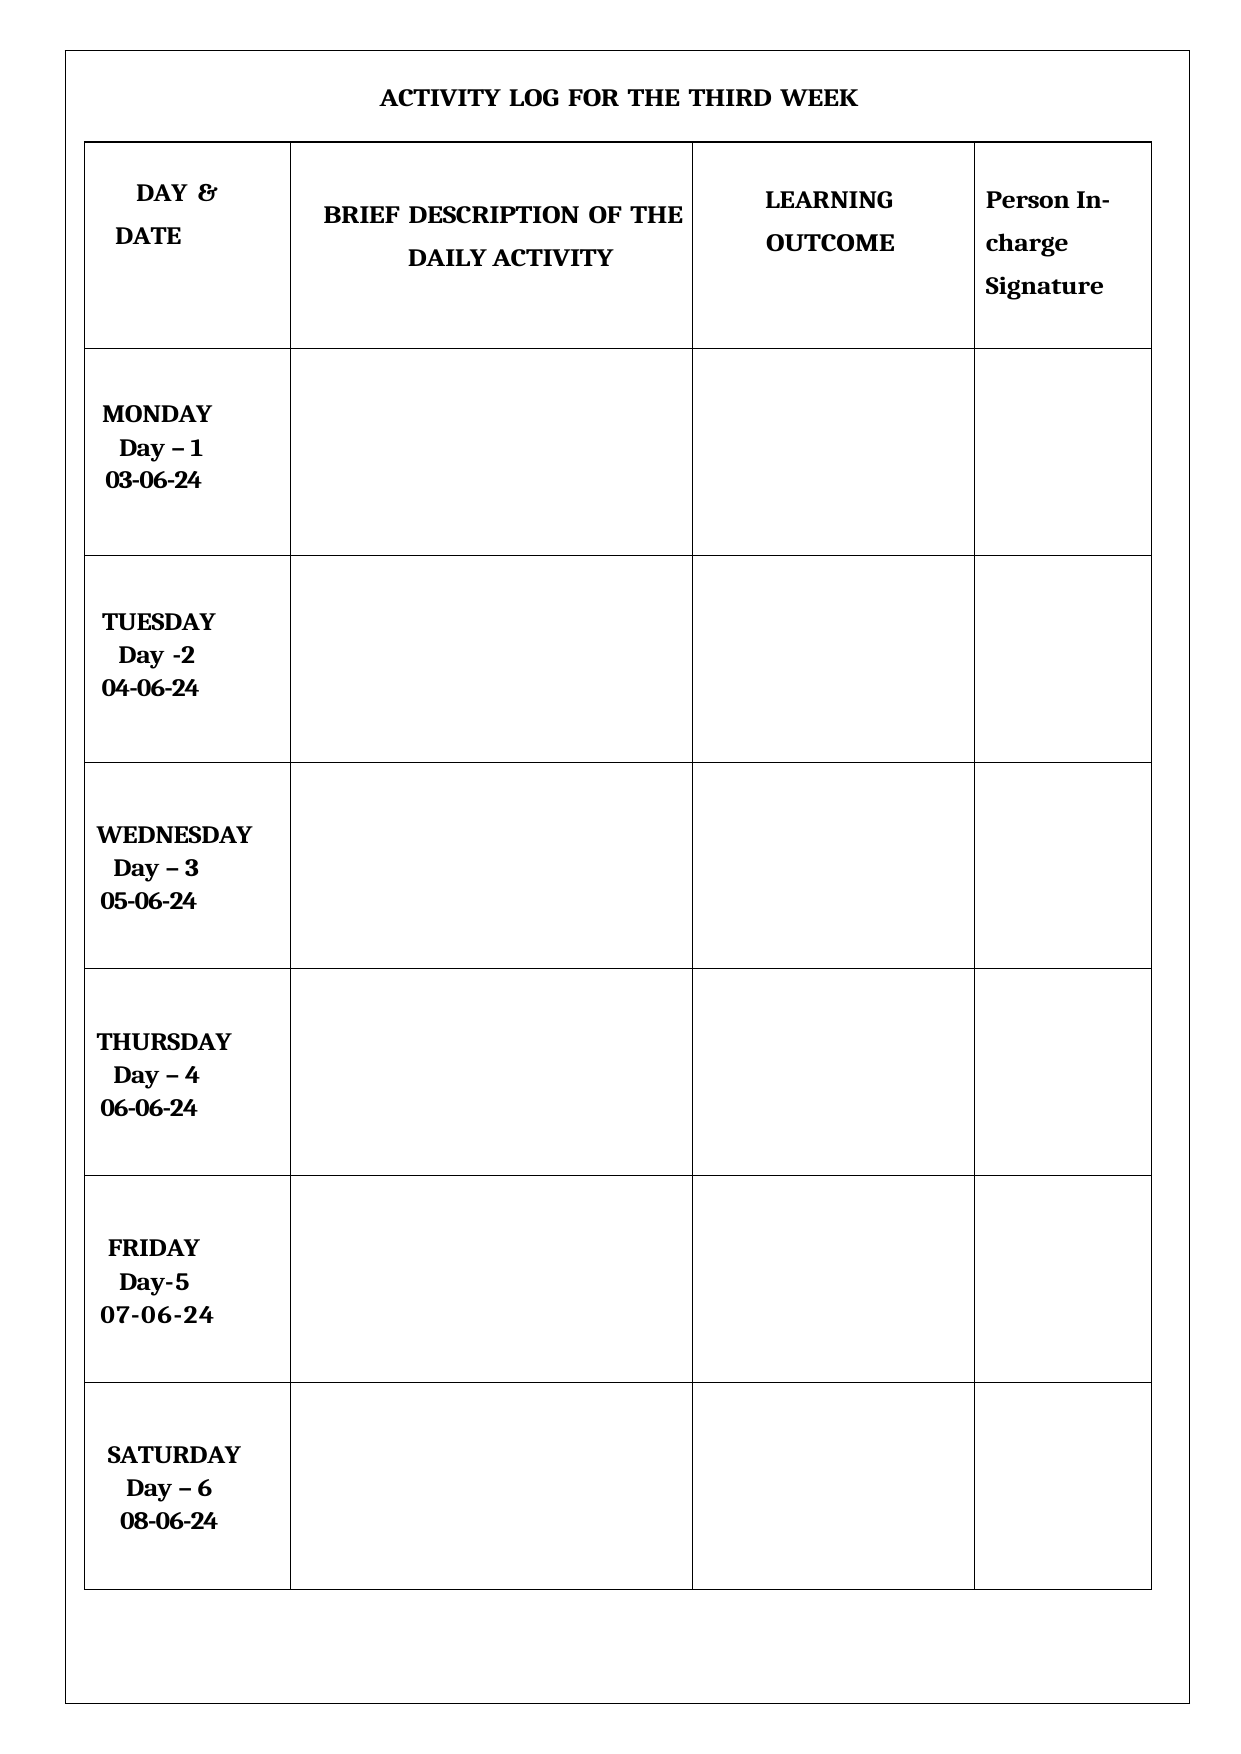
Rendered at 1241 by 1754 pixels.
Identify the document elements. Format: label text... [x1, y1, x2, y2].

table_header DAY & DATE [85, 143, 290, 348]
table_cell [693, 969, 974, 1175]
table_cell [291, 1383, 692, 1589]
table_header Person In- charge Signature [975, 143, 1151, 348]
table_cell [693, 349, 974, 555]
table_cell [291, 1176, 692, 1382]
table_cell [975, 763, 1151, 968]
table_cell [693, 1176, 974, 1382]
table_cell [975, 1176, 1151, 1382]
table_cell [693, 1383, 974, 1589]
table_cell [975, 969, 1151, 1175]
table_cell [291, 349, 692, 555]
table_cell [291, 556, 692, 762]
table_cell SATURDAY Day – 6 08-06-24 [85, 1383, 290, 1589]
text ACTIVITY LOG FOR THE THIRD WEEK [127, 83, 1111, 112]
table_cell [693, 556, 974, 762]
table_cell MONDAY Day – 1 03-06-24 [85, 349, 290, 555]
table_header BRIEF DESCRIPTION OF THE DAILY ACTIVITY [291, 143, 692, 348]
table_cell FRIDAY Day-5 07-06-24 [85, 1176, 290, 1382]
table_cell WEDNESDAY Day – 3 05-06-24 [85, 763, 290, 968]
table_cell [975, 556, 1151, 762]
table_cell [975, 349, 1151, 555]
table_cell THURSDAY Day – 4 06-06-24 [85, 969, 290, 1175]
table_cell [975, 1383, 1151, 1589]
table_cell [291, 969, 692, 1175]
table_header LEARNING OUTCOME [693, 143, 974, 348]
table_cell [693, 763, 974, 968]
table_cell TUESDAY Day -2 04-06-24 [85, 556, 290, 762]
table_cell [291, 763, 692, 968]
